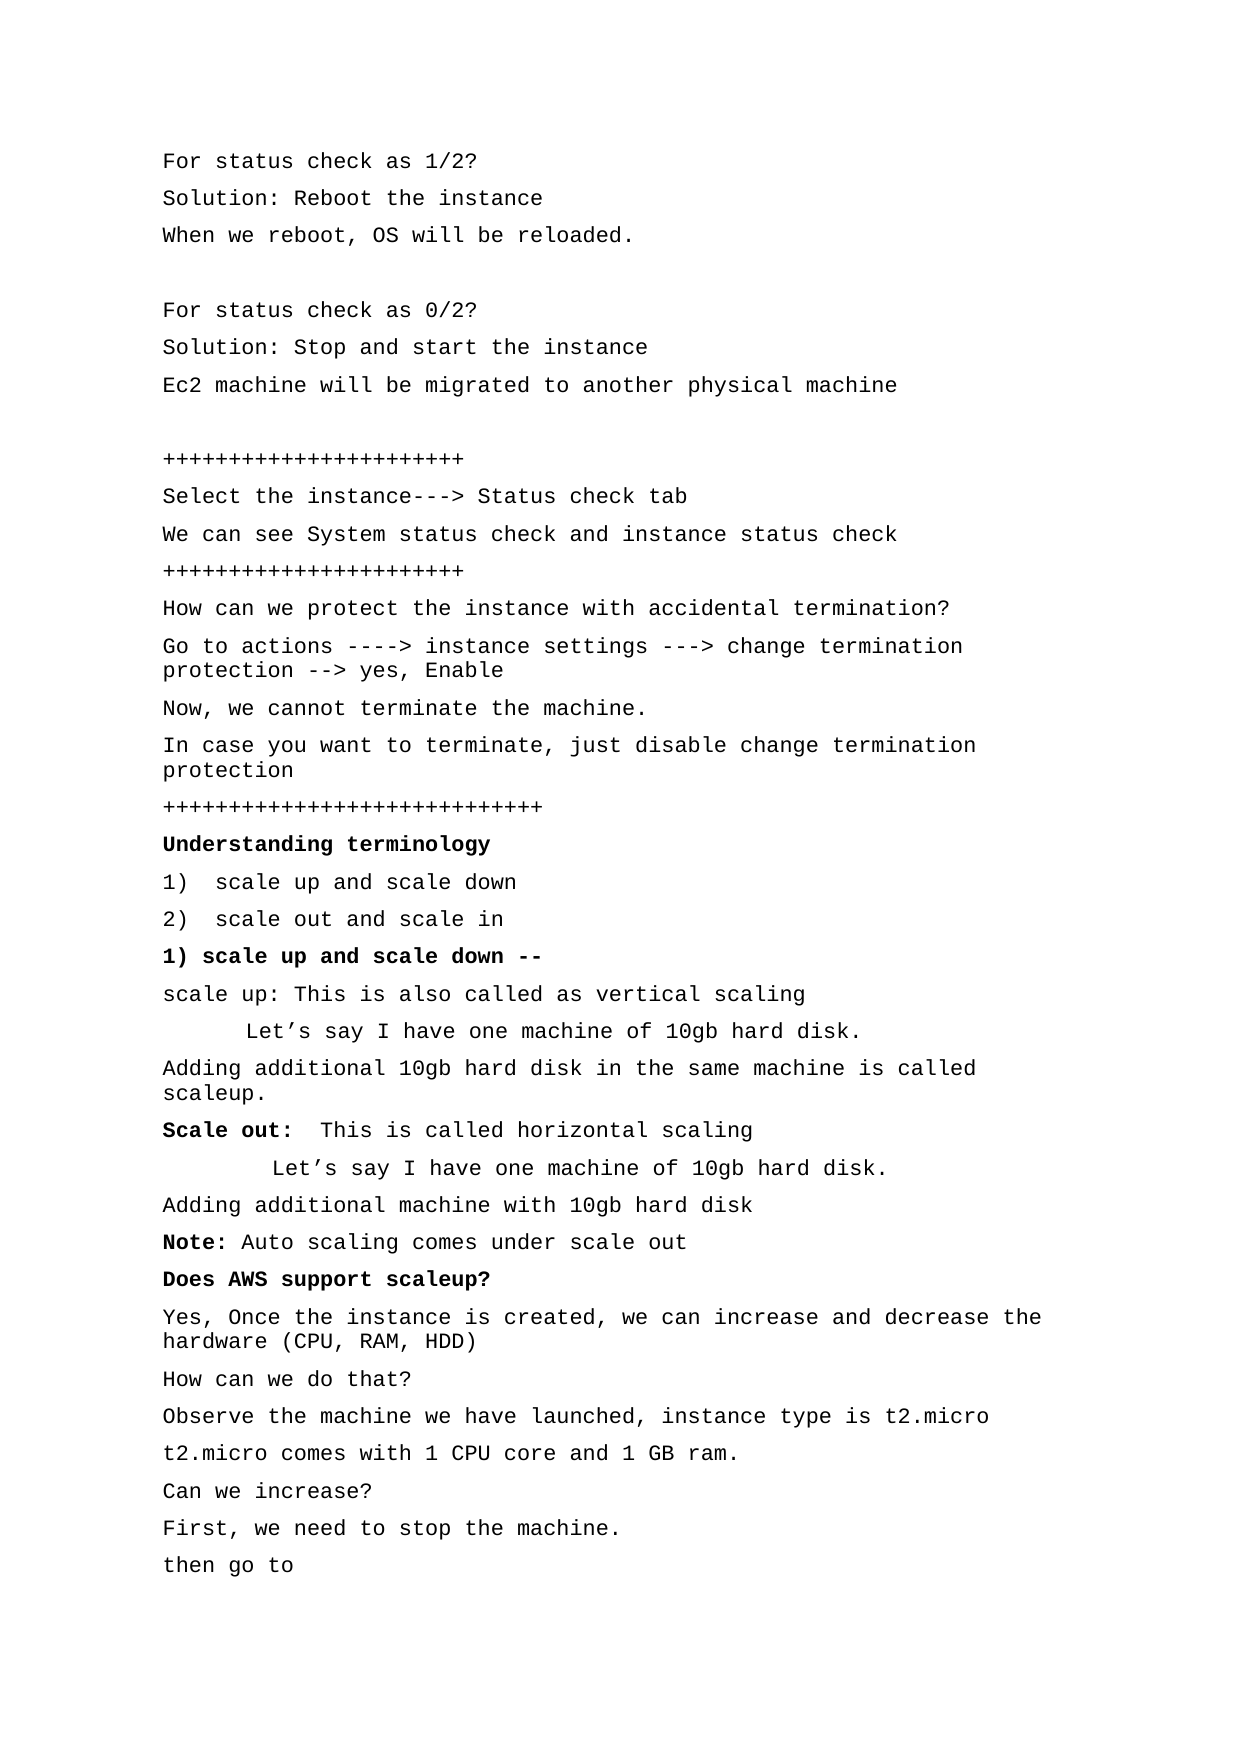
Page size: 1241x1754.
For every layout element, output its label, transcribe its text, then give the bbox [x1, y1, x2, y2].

text then go to [162, 1554, 1078, 1579]
text Let’s say I have one machine of 10gb hard disk. [162, 1020, 1078, 1045]
text 1) scale up and scale down [162, 871, 1078, 896]
text Now, we cannot terminate the machine. [162, 697, 1078, 722]
text How can we protect the instance with accidental termination? [162, 597, 1078, 622]
text In case you want to terminate, just disable change termination protection [162, 734, 1078, 784]
text Note: Auto scaling comes under scale out [162, 1231, 1078, 1256]
text +++++++++++++++++++++++ [162, 560, 1078, 585]
text Understanding terminology [162, 833, 1078, 858]
text When we reboot, OS will be reloaded. [162, 224, 1078, 249]
text scale up: This is also called as vertical scaling [162, 983, 1078, 1007]
text Does AWS support scaleup? [162, 1268, 1078, 1293]
text +++++++++++++++++++++++ [162, 448, 1078, 473]
text For status check as 0/2? [162, 299, 1078, 324]
text We can see System status check and instance status check [162, 523, 1078, 548]
text 2) scale out and scale in [162, 908, 1078, 933]
text Ec2 machine will be migrated to another physical machine [162, 374, 1078, 398]
text Go to actions ----> instance settings ---> change termination protection --> yes, Enable [162, 635, 1078, 684]
text t2.micro comes with 1 CPU core and 1 GB ram. [162, 1442, 1078, 1467]
text Let’s say I have one machine of 10gb hard disk. [162, 1157, 1078, 1181]
text Observe the machine we have launched, instance type is t2.micro [162, 1405, 1078, 1430]
text +++++++++++++++++++++++++++++ [162, 796, 1078, 821]
text Can we increase? [162, 1480, 1078, 1504]
text Solution: Reboot the instance [162, 187, 1078, 212]
text Scale out: This is called horizontal scaling [162, 1119, 1078, 1144]
text 1) scale up and scale down -- [162, 945, 1078, 970]
text How can we do that? [162, 1368, 1078, 1393]
text Adding additional machine with 10gb hard disk [162, 1194, 1078, 1219]
text First, we need to stop the machine. [162, 1517, 1078, 1542]
text Yes, Once the instance is created, we can increase and decrease the hardware (CPU, RAM, HDD) [162, 1306, 1078, 1355]
text Select the instance---> Status check tab [162, 486, 1078, 510]
text Adding additional 10gb hard disk in the same machine is called scaleup. [162, 1057, 1078, 1107]
text Solution: Stop and start the instance [162, 336, 1078, 361]
text For status check as 1/2? [162, 150, 1078, 175]
